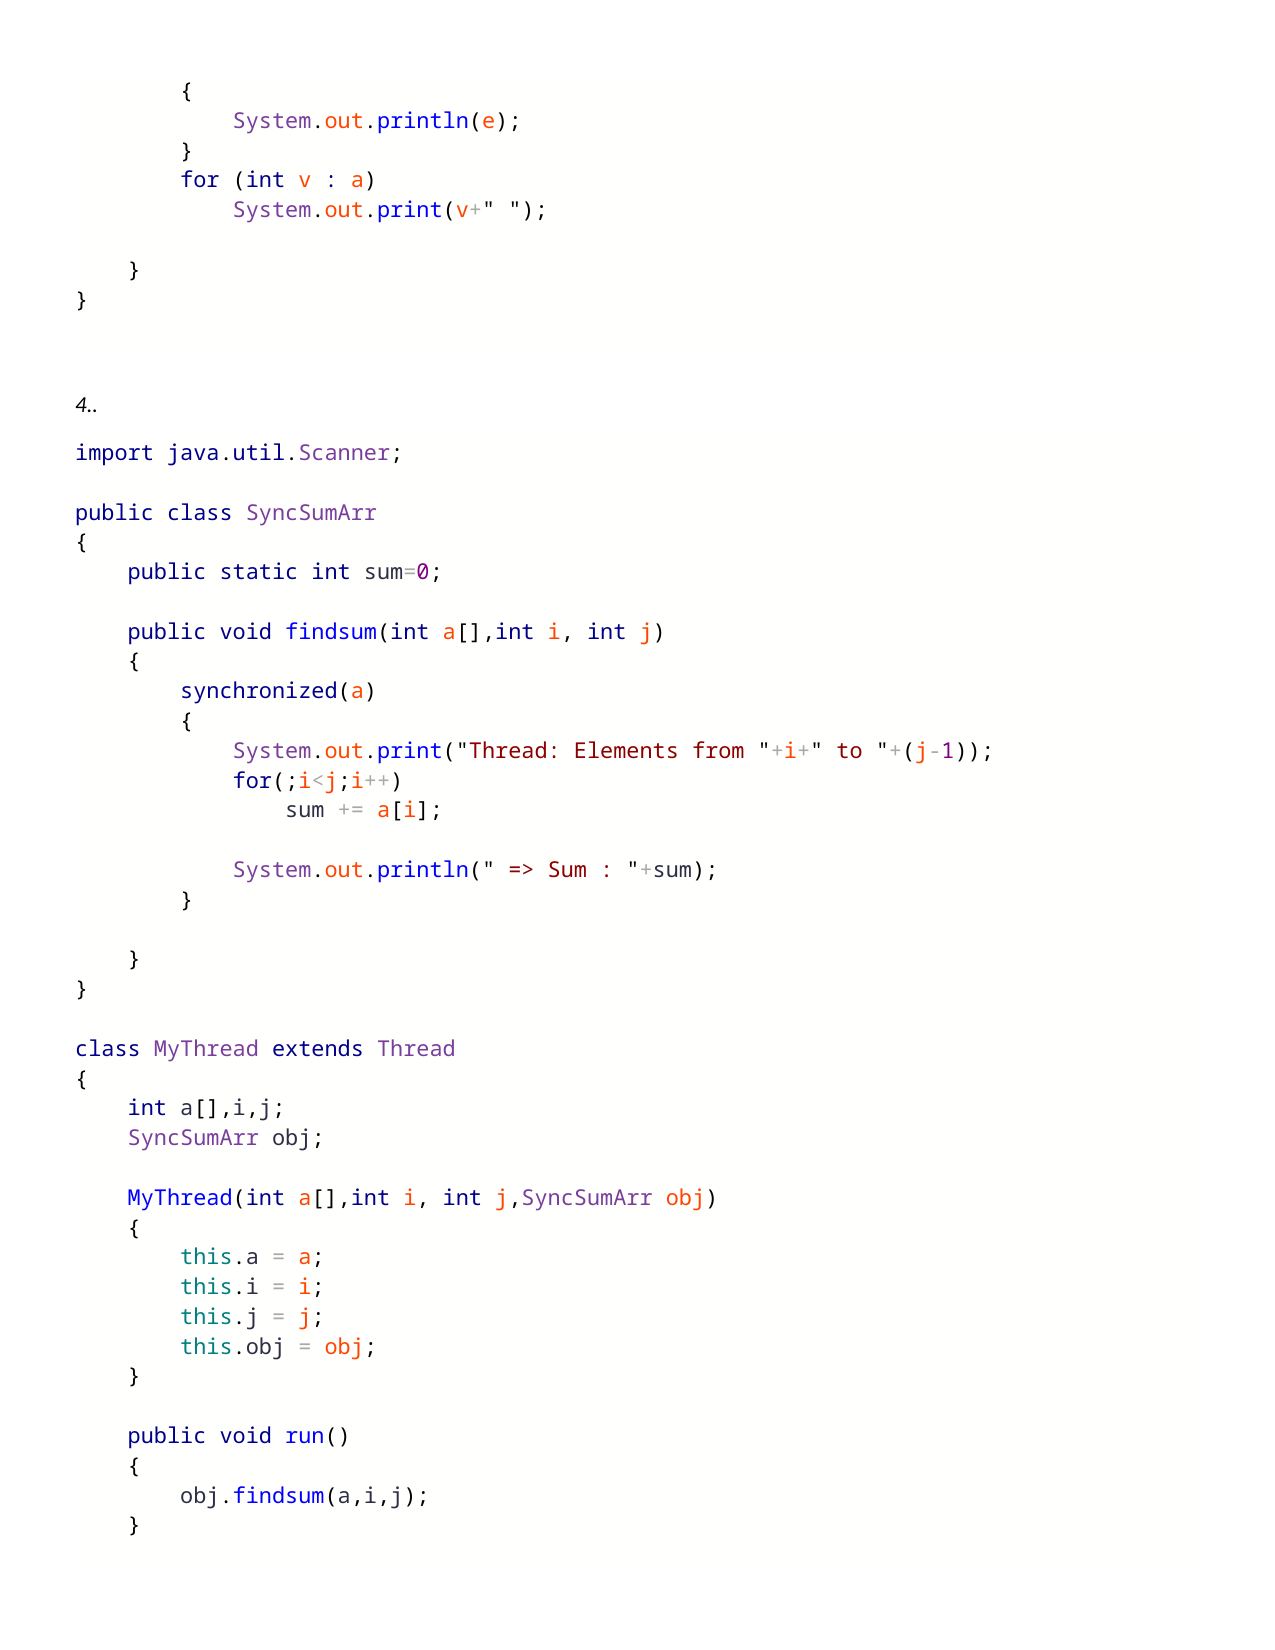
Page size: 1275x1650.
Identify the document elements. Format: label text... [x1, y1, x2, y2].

text for(;i<j;i++) [75, 764, 1200, 794]
text } [75, 884, 1200, 913]
text } [75, 1360, 1200, 1390]
text } [75, 283, 1200, 313]
text } [75, 973, 1200, 1003]
text this.a = a; [75, 1241, 1200, 1271]
text System.out.print("Thread: Elements from "+i+" to "+(j-1)); [75, 735, 1200, 764]
text { [75, 1450, 1200, 1479]
text } [75, 1509, 1200, 1539]
text public void findsum(int a[],int i, int j) [75, 616, 1200, 645]
text public class SyncSumArr [75, 496, 1200, 526]
text public static int sum=0; [75, 556, 1200, 586]
text { [75, 75, 1200, 105]
text int a[],i,j; [75, 1092, 1200, 1122]
text import java.util.Scanner; [75, 437, 1200, 467]
text sum += a[i]; [75, 794, 1200, 824]
text { [75, 1062, 1200, 1092]
text } [75, 254, 1200, 283]
text this.obj = obj; [75, 1331, 1200, 1360]
text for (int v : a) [75, 164, 1200, 194]
text { [75, 645, 1200, 675]
text public void run() [75, 1420, 1200, 1450]
text obj.findsum(a,i,j); [75, 1479, 1200, 1509]
text System.out.print(v+" "); [75, 194, 1200, 224]
text { [75, 526, 1200, 556]
text MyThread(int a[],int i, int j,SyncSumArr obj) [75, 1182, 1200, 1211]
text { [75, 705, 1200, 735]
text System.out.println(e); [75, 105, 1200, 134]
text { [75, 1211, 1200, 1241]
text SyncSumArr obj; [75, 1122, 1200, 1152]
text class MyThread extends Thread [75, 1033, 1200, 1062]
text 4.. [75, 390, 1200, 418]
text System.out.println(" => Sum : "+sum); [75, 854, 1200, 884]
text } [75, 134, 1200, 164]
text } [75, 943, 1200, 973]
text this.i = i; [75, 1271, 1200, 1301]
text this.j = j; [75, 1301, 1200, 1331]
text synchronized(a) [75, 675, 1200, 705]
